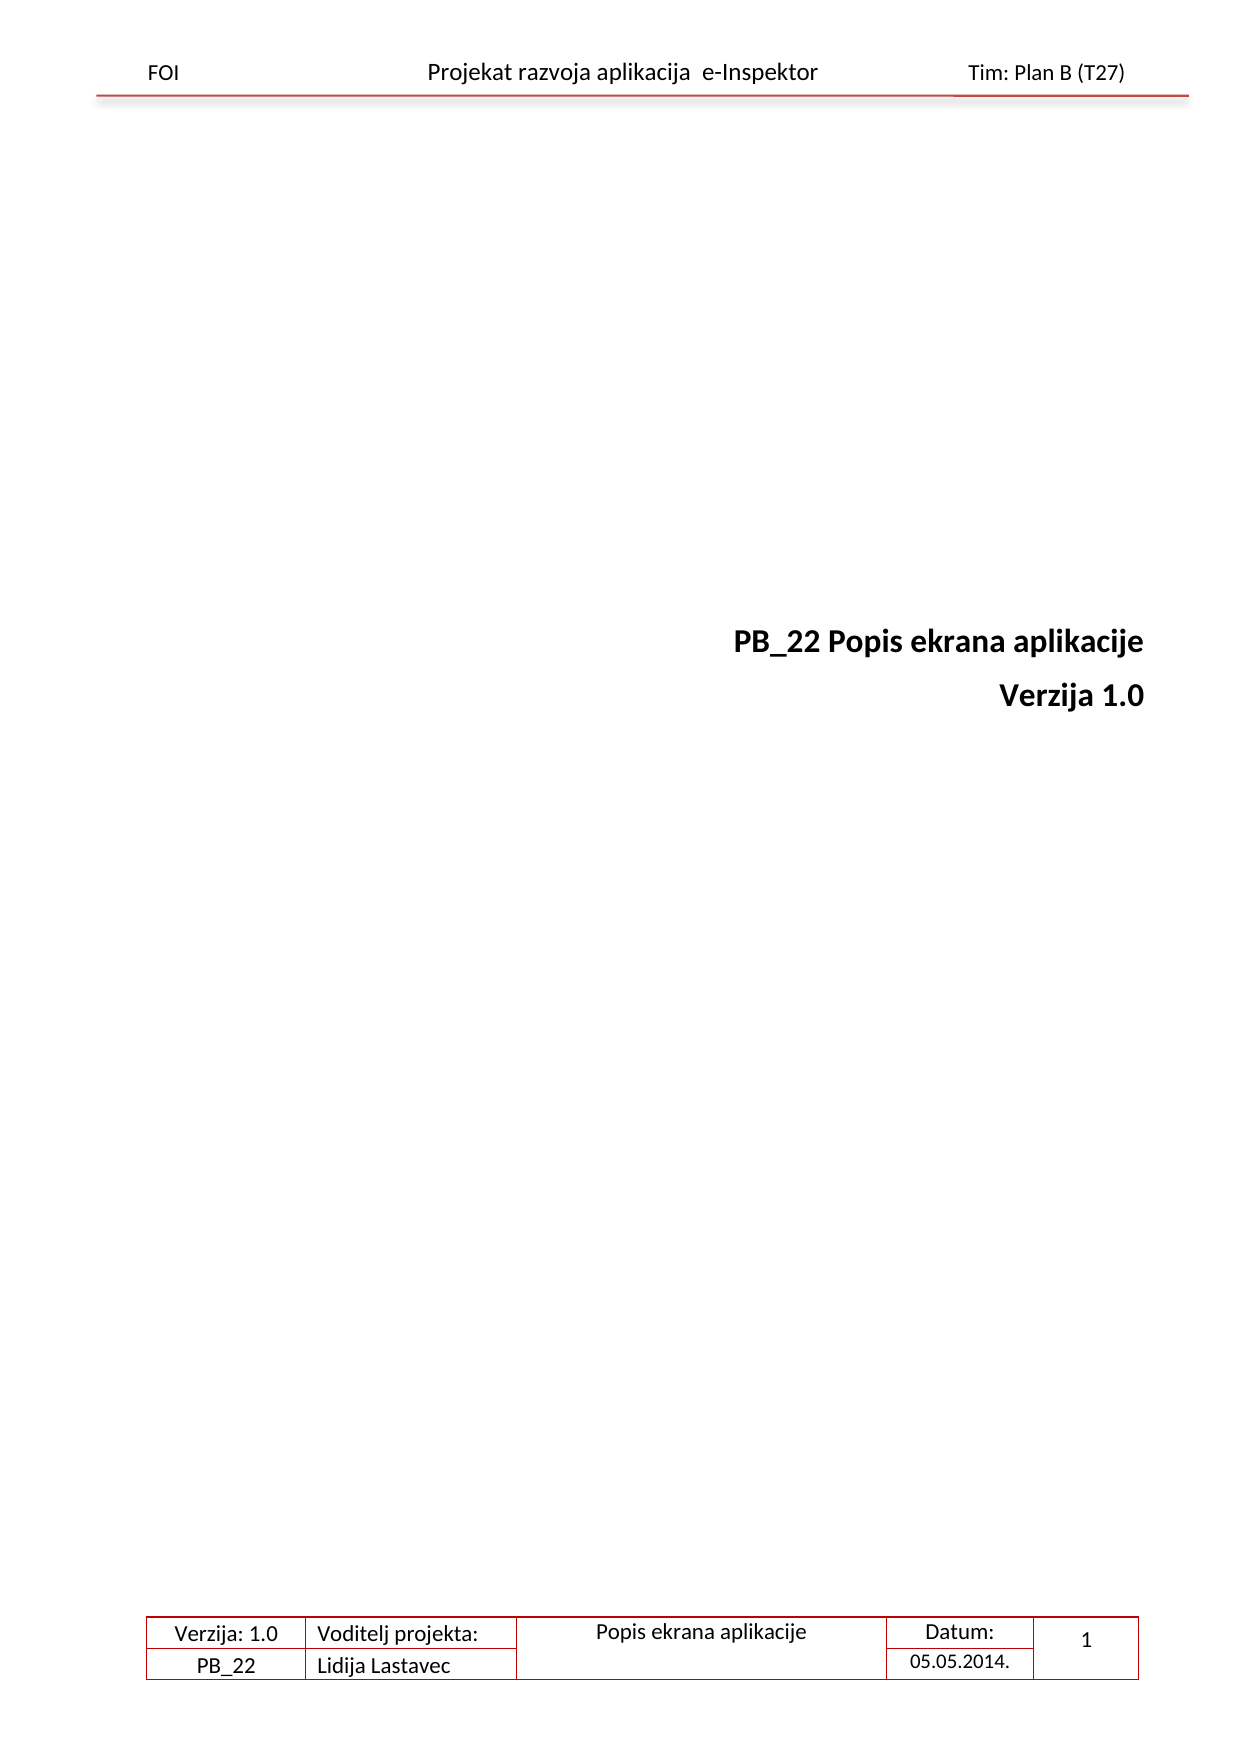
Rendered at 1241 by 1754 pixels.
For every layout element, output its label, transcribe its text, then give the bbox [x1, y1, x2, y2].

text Verzija 1.0 [148, 674, 1144, 714]
text PB_22 Popis ekrana aplikacije [148, 621, 1144, 661]
